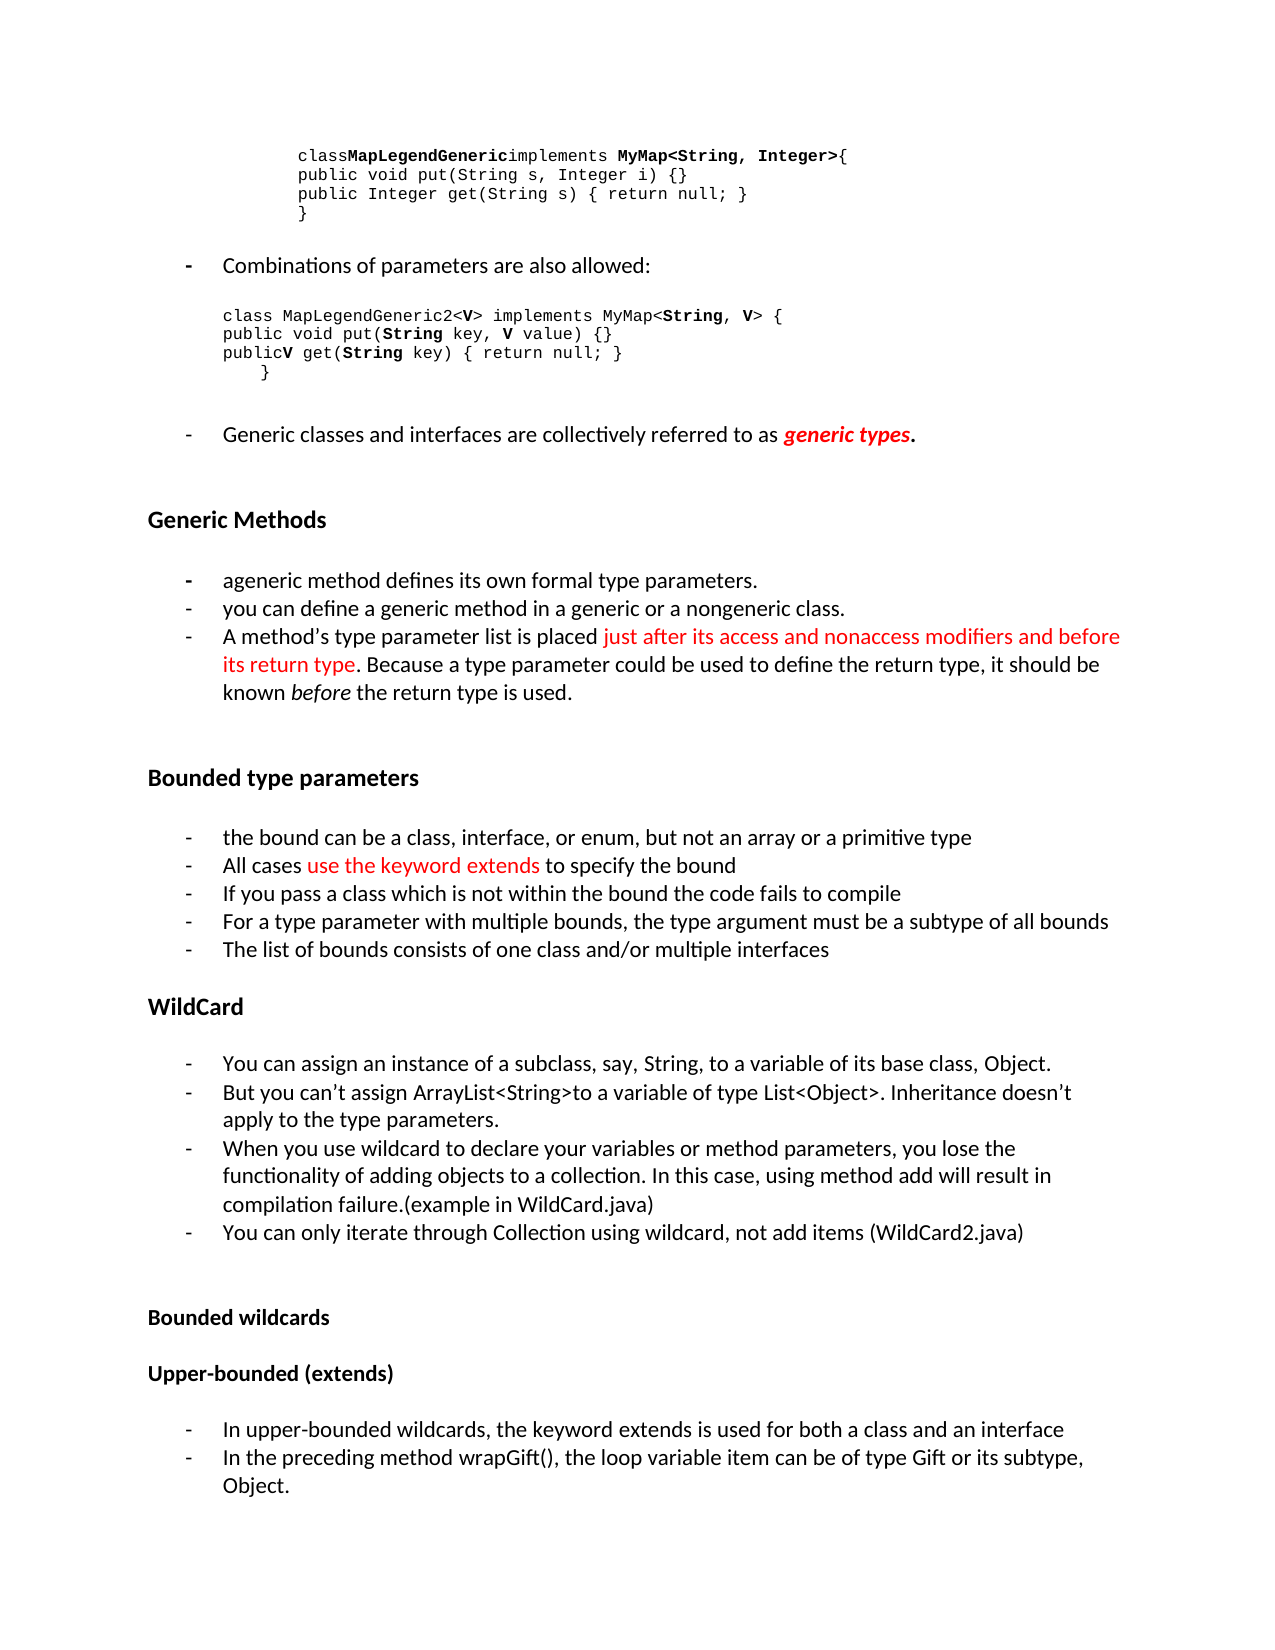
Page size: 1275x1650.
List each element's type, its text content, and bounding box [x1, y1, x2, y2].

list you can define a generic method in a generic or a nongeneric class. [185, 594, 1127, 622]
list All cases use the keyword extends to specify the bound [185, 851, 1127, 879]
list ageneric method defines its own formal type parameters. [185, 566, 1127, 594]
text public Integer get(String s) { return null; } [298, 185, 1127, 204]
list The list of bounds consists of one class and/or multiple interfaces [185, 935, 1127, 963]
list But you can’t assign ArrayList<String>to a variable of type List<Object>. Inheritance doesn’t apply to the type parameters. [185, 1078, 1127, 1134]
list For a type parameter with multiple bounds, the type argument must be a subtype of all bounds [185, 907, 1127, 935]
list When you use wildcard to declare your variables or method parameters, you lose the functionality of adding objects to a collection. In this case, using method add will result in compilation failure.(example in WildCard.java) [185, 1134, 1127, 1218]
text classMapLegendGenericimplements MyMap<String, Integer>{ [298, 148, 1127, 166]
text public void put(String s, Integer i) {} [298, 166, 1127, 185]
list In the preceding method wrapGift(), the loop variable item can be of type Gift or its subtype, Object. [185, 1443, 1127, 1499]
text publicV get(String key) { return null; } [223, 345, 1127, 364]
text public void put(String key, V value) {} [223, 326, 1127, 345]
text } [260, 364, 1127, 382]
list In upper-bounded wildcards, the keyword extends is used for both a class and an interface [185, 1415, 1127, 1443]
text WildCard [148, 991, 1127, 1022]
list the bound can be a class, interface, or enum, but not an array or a primitive type [185, 823, 1127, 851]
list You can assign an instance of a subclass, say, String, to a variable of its base class, Object. [185, 1049, 1127, 1078]
list If you pass a class which is not within the bound the code fails to compile [185, 879, 1127, 907]
text class MapLegendGeneric2<V> implements MyMap<String, V> { [223, 307, 1127, 326]
list You can only iterate through Collection using wildcard, not add items (WildCard2.java) [185, 1218, 1127, 1246]
text } [298, 204, 1127, 223]
text Upper-bounded (extends) [148, 1359, 1127, 1387]
text Generic Methods [148, 505, 1127, 535]
list A method’s type parameter list is placed just after its access and nonaccess modifiers and before its return type. Because a type parameter could be used to define the return type, it should be known before the return type is used. [185, 622, 1127, 706]
list Generic classes and interfaces are collectively referred to as generic types. [185, 420, 1127, 448]
text Bounded wildcards [148, 1303, 1127, 1331]
list Combinations of parameters are also allowed: [185, 251, 1127, 279]
text Bounded type parameters [148, 762, 1127, 792]
